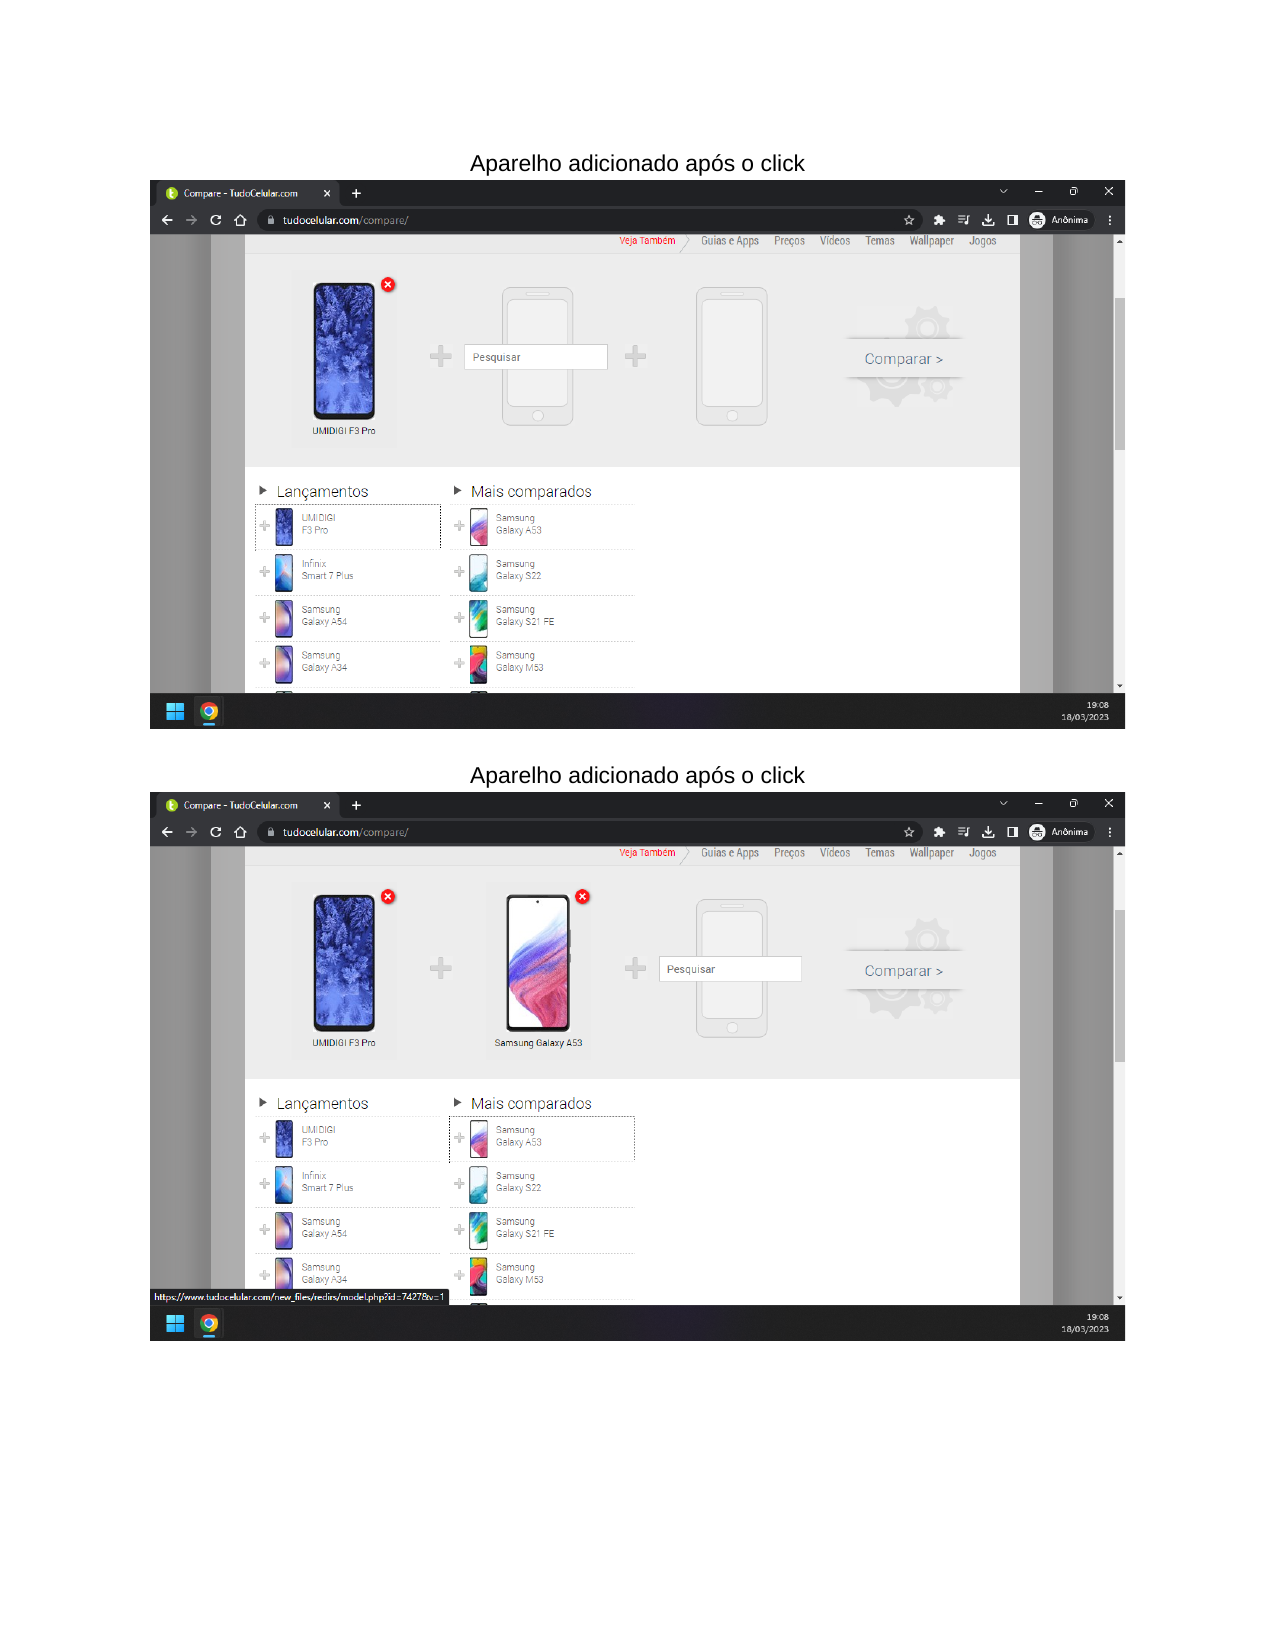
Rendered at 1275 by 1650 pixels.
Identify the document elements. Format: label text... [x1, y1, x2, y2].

text Aparelho adicionado após o click [150, 762, 1125, 788]
picture [150, 180, 1125, 729]
picture [150, 792, 1125, 1341]
text Aparelho adicionado após o click [150, 150, 1125, 176]
